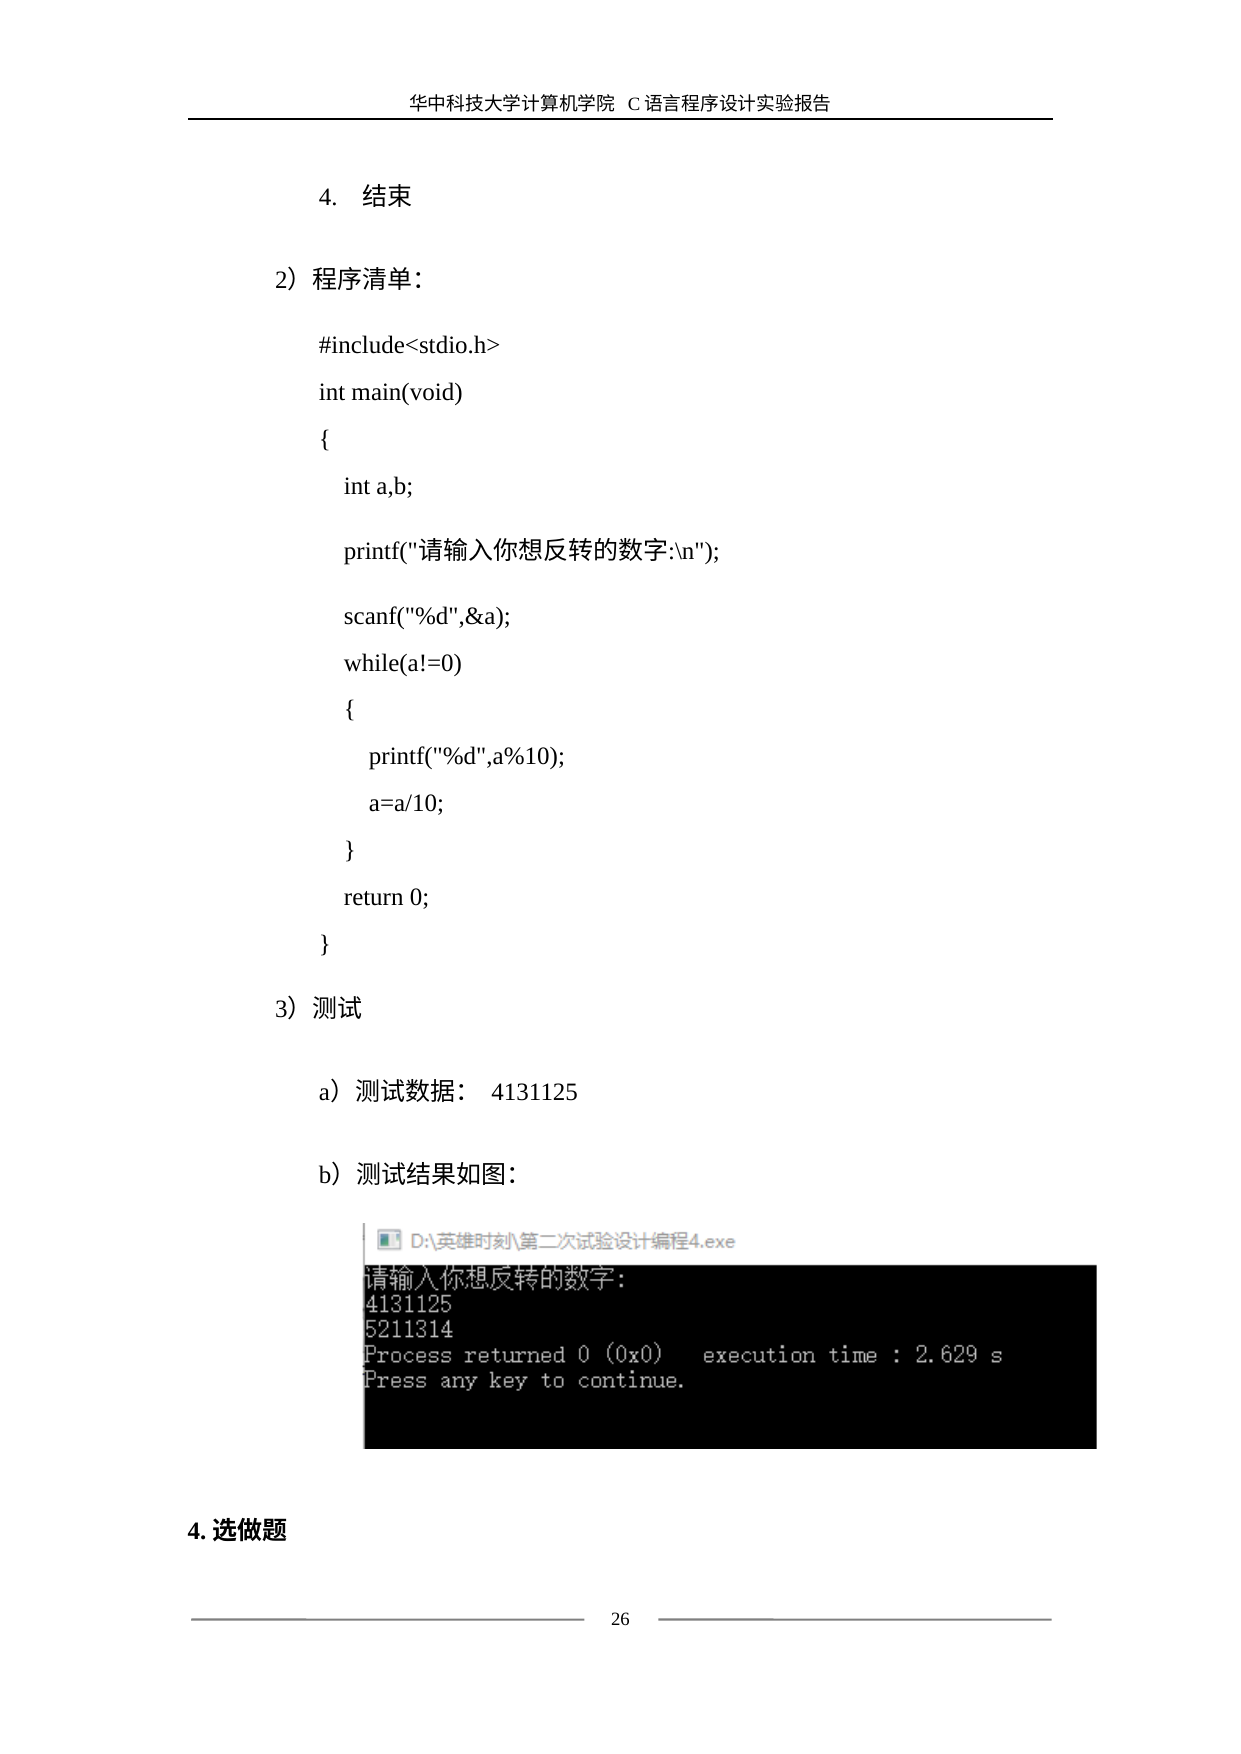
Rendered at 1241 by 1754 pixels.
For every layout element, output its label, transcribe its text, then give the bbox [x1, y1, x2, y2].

list } [275, 927, 1053, 959]
list scanf("%d",&a); [275, 599, 1053, 631]
list printf("请输入你想反转的数字:\n"); [275, 516, 1053, 581]
list while(a!=0) [275, 646, 1053, 678]
list } [275, 833, 1053, 866]
list return 0; [275, 880, 1053, 913]
list 程序清单： [231, 245, 1053, 310]
list 测试结果如图： [275, 1140, 1053, 1205]
text 4. 选做题 [187, 1510, 1053, 1546]
list printf("%d",a%10); [275, 739, 1053, 772]
list a=a/10; [275, 786, 1053, 819]
list #include<stdio.h> [275, 328, 1053, 361]
list 结束 [275, 162, 1053, 227]
list 测试数据： 4131125 [275, 1057, 1053, 1122]
list { [275, 693, 1053, 725]
list int a,b; [275, 469, 1053, 501]
list 测试 [231, 974, 1053, 1039]
list { [275, 422, 1053, 454]
picture [362, 1223, 1097, 1449]
list int main(void) [275, 375, 1053, 408]
